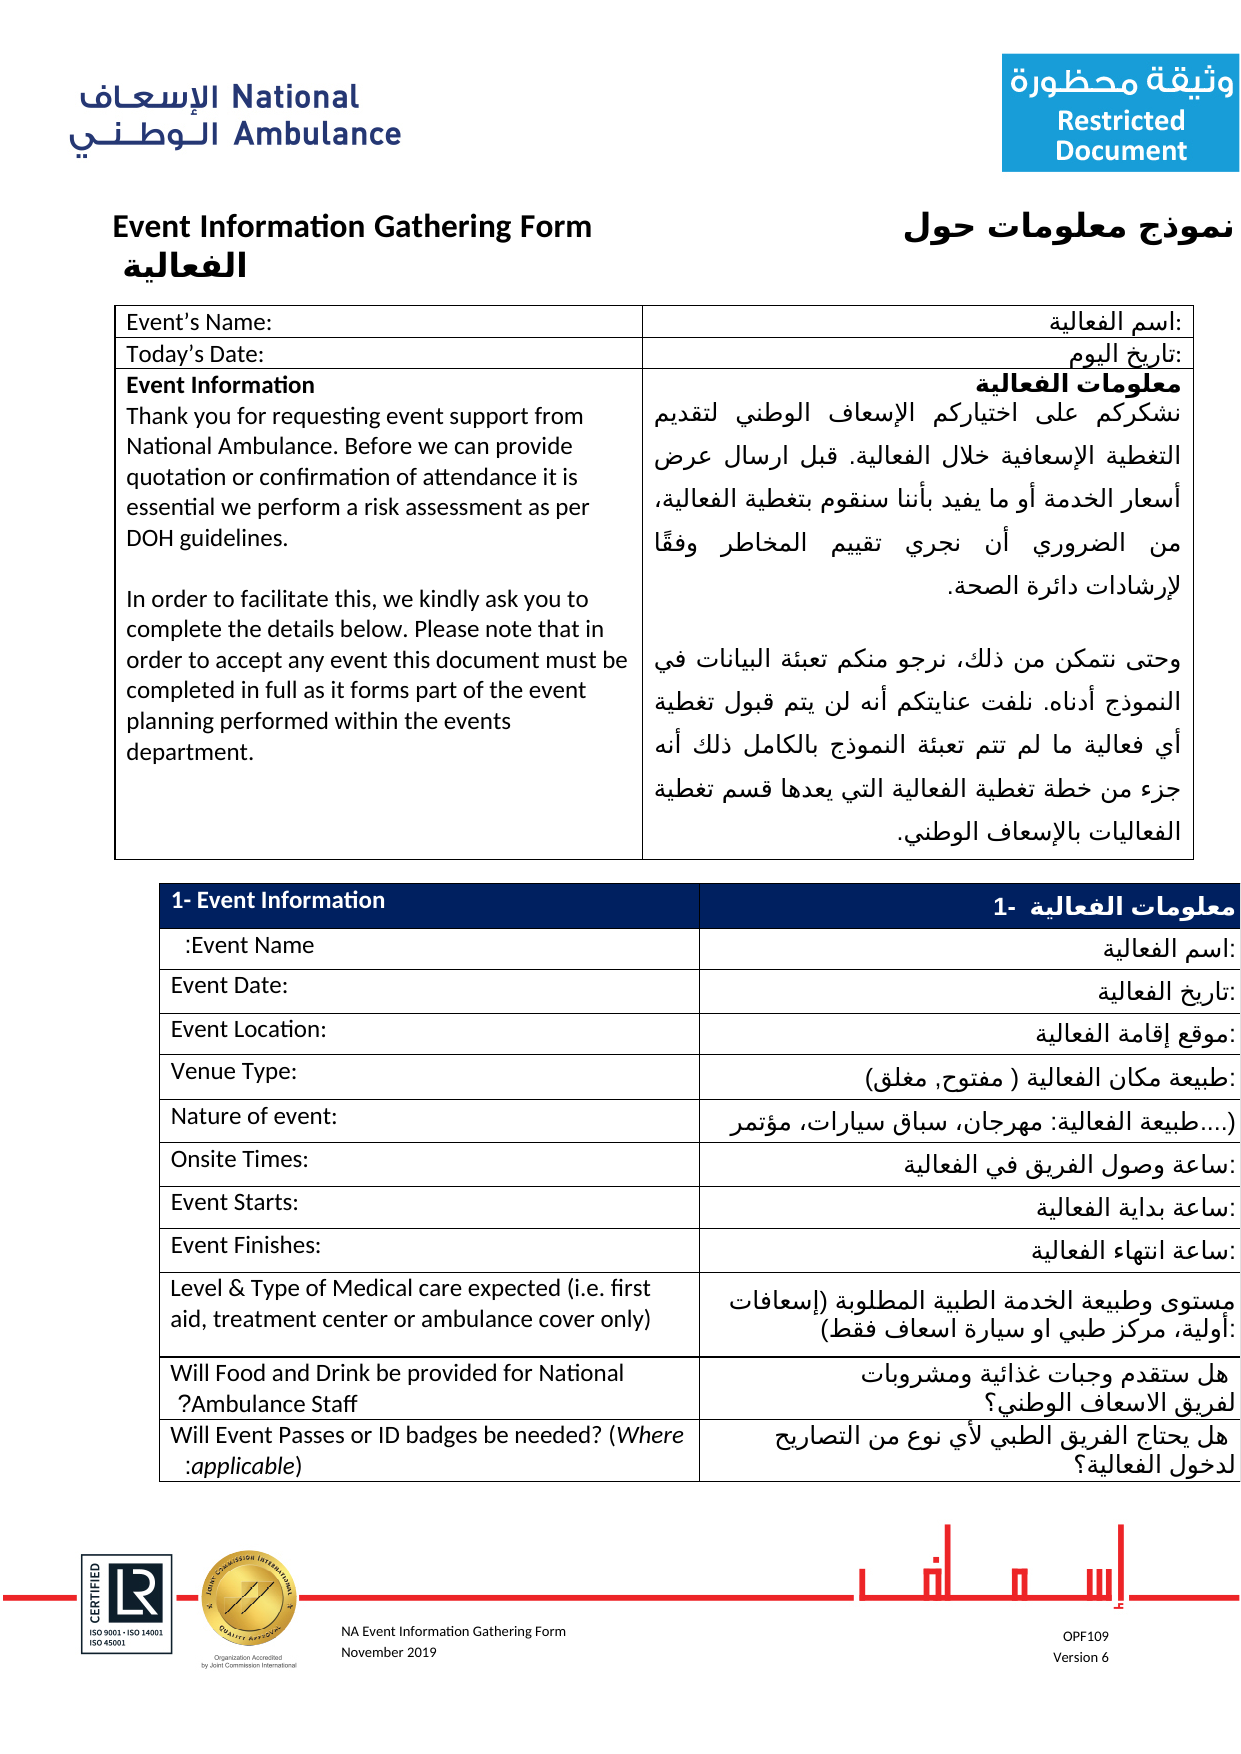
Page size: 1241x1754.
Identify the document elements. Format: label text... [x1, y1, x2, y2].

table_cell تاريخ الفعالية: [700, 970, 1240, 1012]
table_cell Onsite Times: [160, 1143, 699, 1186]
table_cell Event Name: [160, 929, 699, 968]
table_header معلومات الفعالية -1 [700, 884, 1240, 928]
text Event Information Gathering Form نموذج معلومات حول الفعالية [112, 205, 1234, 284]
table_header اسم الفعالية: [643, 306, 1193, 337]
table_cell Nature of event: [160, 1100, 699, 1142]
table_cell طبيعة مكان الفعالية ( مفتوح, مغلق): [700, 1055, 1240, 1099]
table_cell موقع إقامة الفعالية: [700, 1014, 1240, 1054]
picture [3, 3, 1240, 1752]
table_cell طبيعة الفعالية: مهرجان، سباق سيارات، مؤتمر....) [700, 1100, 1240, 1142]
table_cell Will Event Passes or ID badges be needed? (Where applicable): [160, 1420, 699, 1481]
table_cell Event Finishes: [160, 1229, 699, 1272]
table_cell Event Information Thank you for requesting event support from National Ambulance. Before we can provide quotation or confirmation of attendance it is essential we perform a risk assessment as per DOH guidelines. In order to facilitate this, we kindly ask you to complete the details below. Please note that in order to accept any event this document must be completed in full as it forms part of the event planning performed within the events department. [116, 369, 642, 859]
table_cell هل ستقدم وجبات غذائية ومشروبات لفريق الاسعاف الوطني؟ [700, 1358, 1240, 1418]
table_cell ساعة بداية الفعالية: [700, 1187, 1240, 1228]
table_cell Event Starts: [160, 1187, 699, 1228]
table_cell Will Food and Drink be provided for National Ambulance Staff? [160, 1358, 699, 1418]
table_cell اسم الفعالية: [700, 929, 1240, 968]
table_cell مستوى وطبيعة الخدمة الطبية المطلوبة (إسعافات أولية، مركز طبي او سيارة اسعاف فقط): [700, 1273, 1240, 1356]
table_cell هل يحتاج الفريق الطبي لأي نوع من التصاريح لدخول الفعالية؟ [700, 1420, 1240, 1481]
table_cell ساعة انتهاء الفعالية: [700, 1229, 1240, 1272]
table_cell Today’s Date: [116, 338, 642, 368]
table_header 1- Event Information [160, 884, 699, 928]
table_cell Venue Type: [160, 1055, 699, 1099]
table_cell ساعة وصول الفريق في الفعالية: [700, 1143, 1240, 1186]
table_cell تاريخ اليوم: [643, 338, 1193, 368]
table_cell Level & Type of Medical care expected (i.e. first aid, treatment center or ambulance cover only) [160, 1273, 699, 1356]
table_cell Event Location: [160, 1014, 699, 1054]
table_header Event’s Name: [116, 306, 642, 337]
table_cell معلومات الفعالية نشكركم على اختياركم الإسعاف الوطني لتقديم التغطية الإسعافية خلال الفعالية. قبل ارسال عرض أسعار الخدمة أو ما يفيد بأننا سنقوم بتغطية الفعالية، من الضروري أن نجري تقييم المخاطر وفقًا لإرشادات دائرة الصحة. وحتى نتمكن من ذلك، نرجو منكم تعبئة البيانات في النموذج أدناه. نلفت عنايتكم أنه لن يتم قبول تغطية أي فعالية ما لم تتم تعبئة النموذج بالكامل ذلك أنه جزء من خطة تغطية الفعالية التي يعدها قسم تغطية الفعاليات بالإسعاف الوطني. [643, 369, 1193, 859]
table_cell Event Date: [160, 970, 699, 1012]
